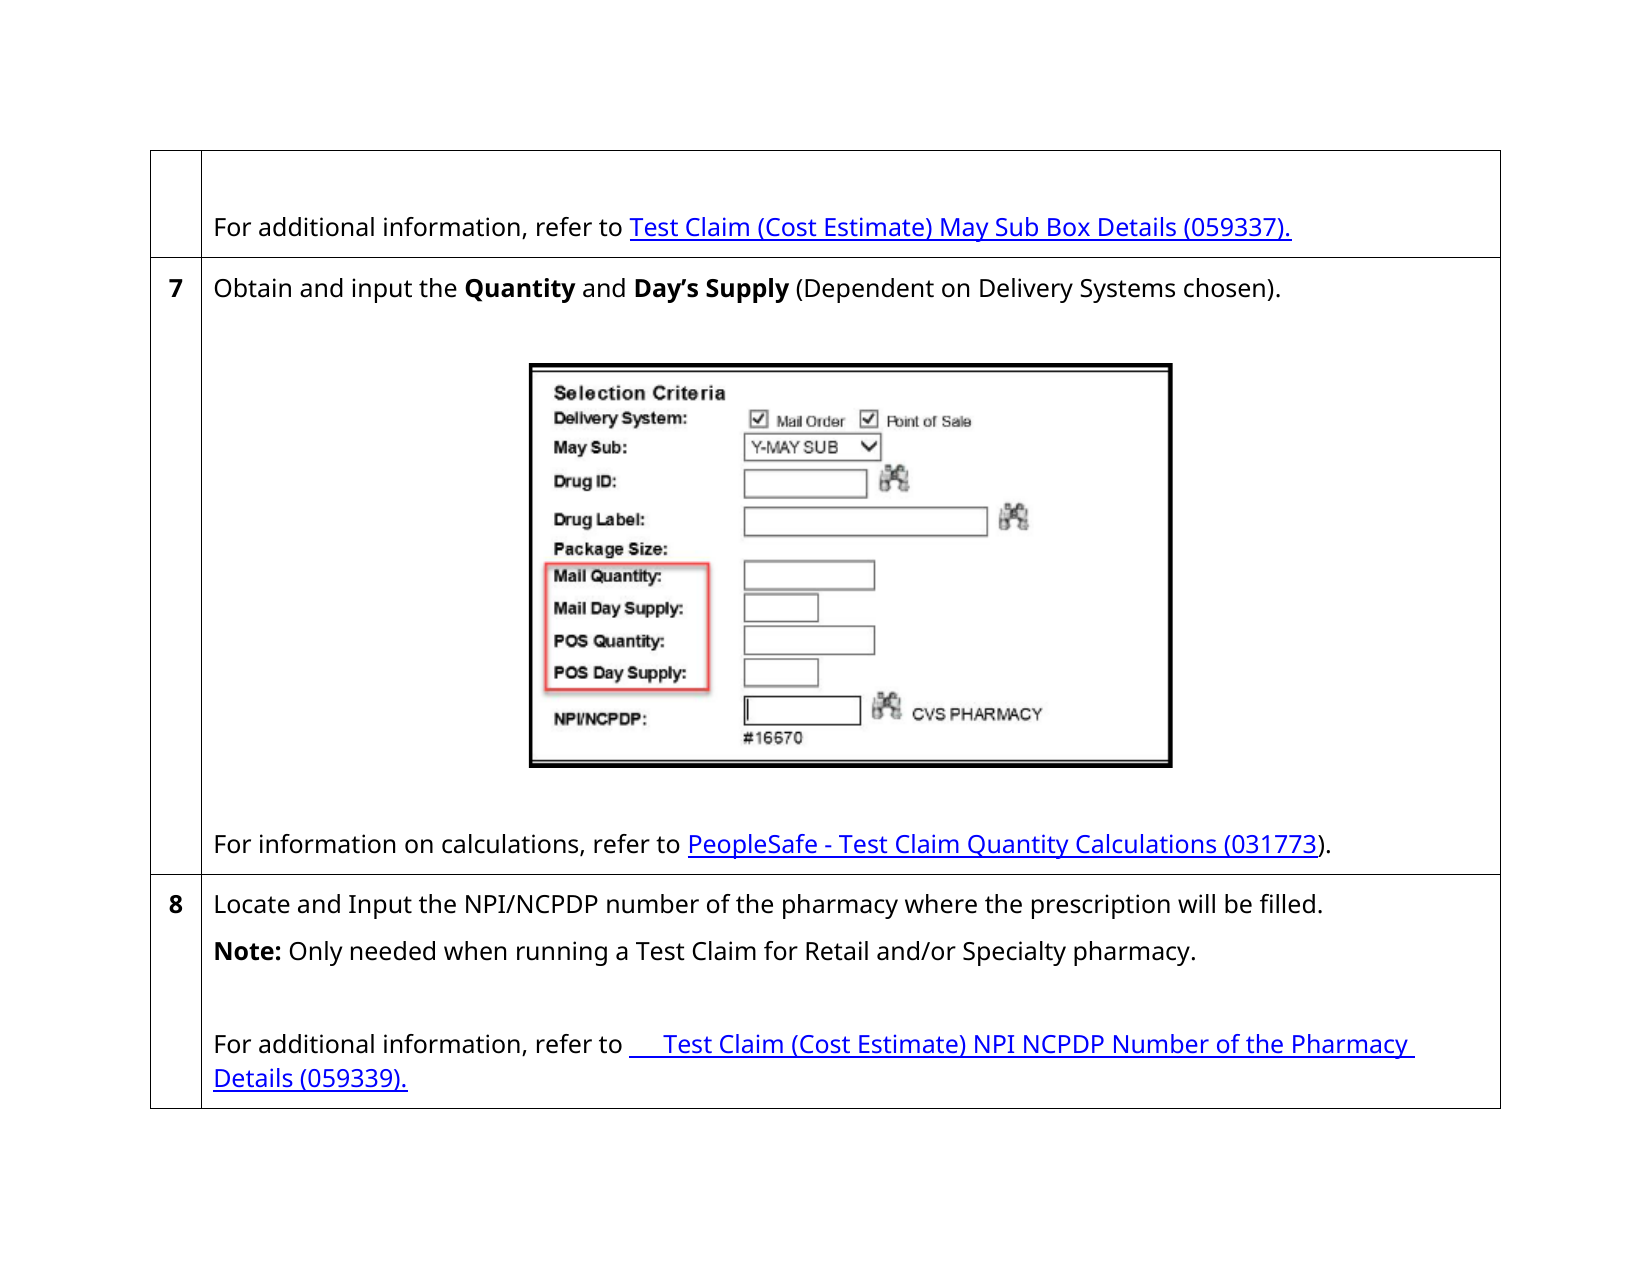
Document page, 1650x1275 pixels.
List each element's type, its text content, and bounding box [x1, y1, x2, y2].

table_cell 8 [151, 875, 201, 1107]
table_cell 7 [151, 258, 201, 874]
table_cell 6 [151, 151, 201, 257]
table_cell Obtain and input the Quantity and Day’s Supply (Dependent on Delivery Systems chosen). For information on calculations, refer to PeopleSafe - Test Claim Quantity Calculations (031773). [202, 258, 1500, 874]
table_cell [202, 151, 1500, 257]
picture [528, 363, 1173, 768]
table_cell Locate and Input the NPI/NCPDP number of the pharmacy where the prescription will be filled. Note: Only needed when running a Test Claim for Retail and/or Specialty pharmacy. For additional information, refer to Test Claim (Cost Estimate) NPI NCPDP Number of the Pharmacy Details (059339). [202, 875, 1500, 1107]
